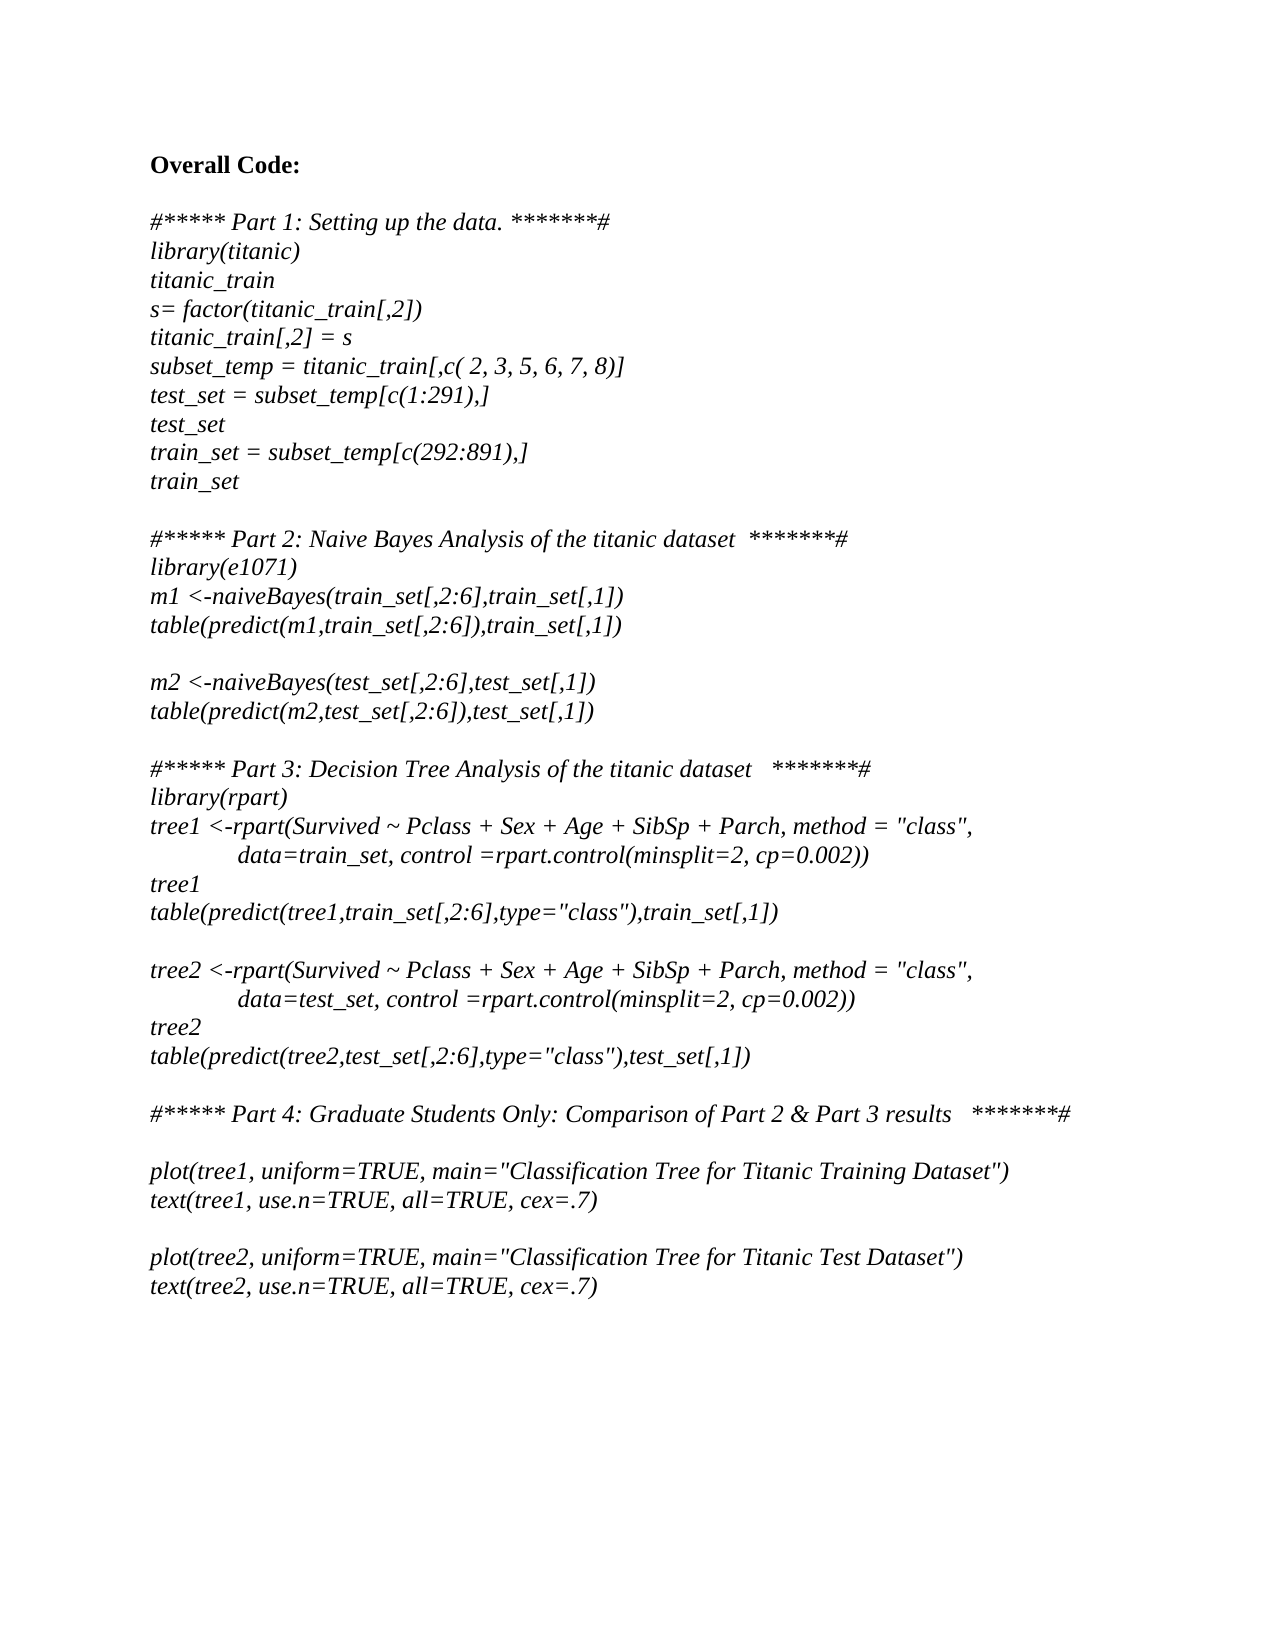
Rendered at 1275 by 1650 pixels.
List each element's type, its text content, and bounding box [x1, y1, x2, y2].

text library(e1071) [150, 552, 1125, 581]
text m1 <-naiveBayes(train_set[,2:6],train_set[,1]) [150, 581, 1125, 610]
text Overall Code: [150, 150, 1125, 179]
text #***** Part 4: Graduate Students Only: Comparison of Part 2 & Part 3 results *******# [150, 1099, 1125, 1127]
text train_set = subset_temp[c(292:891),] [150, 437, 1125, 466]
text titanic_train[,2] = s [150, 322, 1125, 351]
text table(predict(tree1,train_set[,2:6],type="class"),train_set[,1]) [150, 897, 1125, 926]
text table(predict(m1,train_set[,2:6]),train_set[,1]) [150, 610, 1125, 639]
text tree1 [150, 869, 1125, 897]
text titanic_train [150, 265, 1125, 294]
text plot(tree1, uniform=TRUE, main="Classification Tree for Titanic Training Dataset") [150, 1156, 1125, 1185]
text tree2 <-rpart(Survived ~ Pclass + Sex + Age + SibSp + Parch, method = "class", [150, 955, 1125, 984]
text tree2 [150, 1012, 1125, 1041]
text table(predict(m2,test_set[,2:6]),test_set[,1]) [150, 696, 1125, 725]
text library(rpart) [150, 782, 1125, 811]
text table(predict(tree2,test_set[,2:6],type="class"),test_set[,1]) [150, 1041, 1125, 1070]
text s= factor(titanic_train[,2]) [150, 294, 1125, 322]
text test_set = subset_temp[c(1:291),] [150, 380, 1125, 409]
text train_set [150, 466, 1125, 495]
text #***** Part 1: Setting up the data. *******# [150, 207, 1125, 236]
text test_set [150, 409, 1125, 437]
text text(tree2, use.n=TRUE, all=TRUE, cex=.7) [150, 1271, 1125, 1300]
text data=test_set, control =rpart.control(minsplit=2, cp=0.002)) [150, 984, 1125, 1012]
text #***** Part 3: Decision Tree Analysis of the titanic dataset *******# [150, 754, 1125, 782]
text #***** Part 2: Naive Bayes Analysis of the titanic dataset *******# [150, 524, 1125, 552]
text tree1 <-rpart(Survived ~ Pclass + Sex + Age + SibSp + Parch, method = "class", [150, 811, 1125, 840]
text data=train_set, control =rpart.control(minsplit=2, cp=0.002)) [150, 840, 1125, 869]
text subset_temp = titanic_train[,c( 2, 3, 5, 6, 7, 8)] [150, 351, 1125, 380]
text m2 <-naiveBayes(test_set[,2:6],test_set[,1]) [150, 667, 1125, 696]
text library(titanic) [150, 236, 1125, 265]
text plot(tree2, uniform=TRUE, main="Classification Tree for Titanic Test Dataset") [150, 1242, 1125, 1271]
text text(tree1, use.n=TRUE, all=TRUE, cex=.7) [150, 1185, 1125, 1214]
